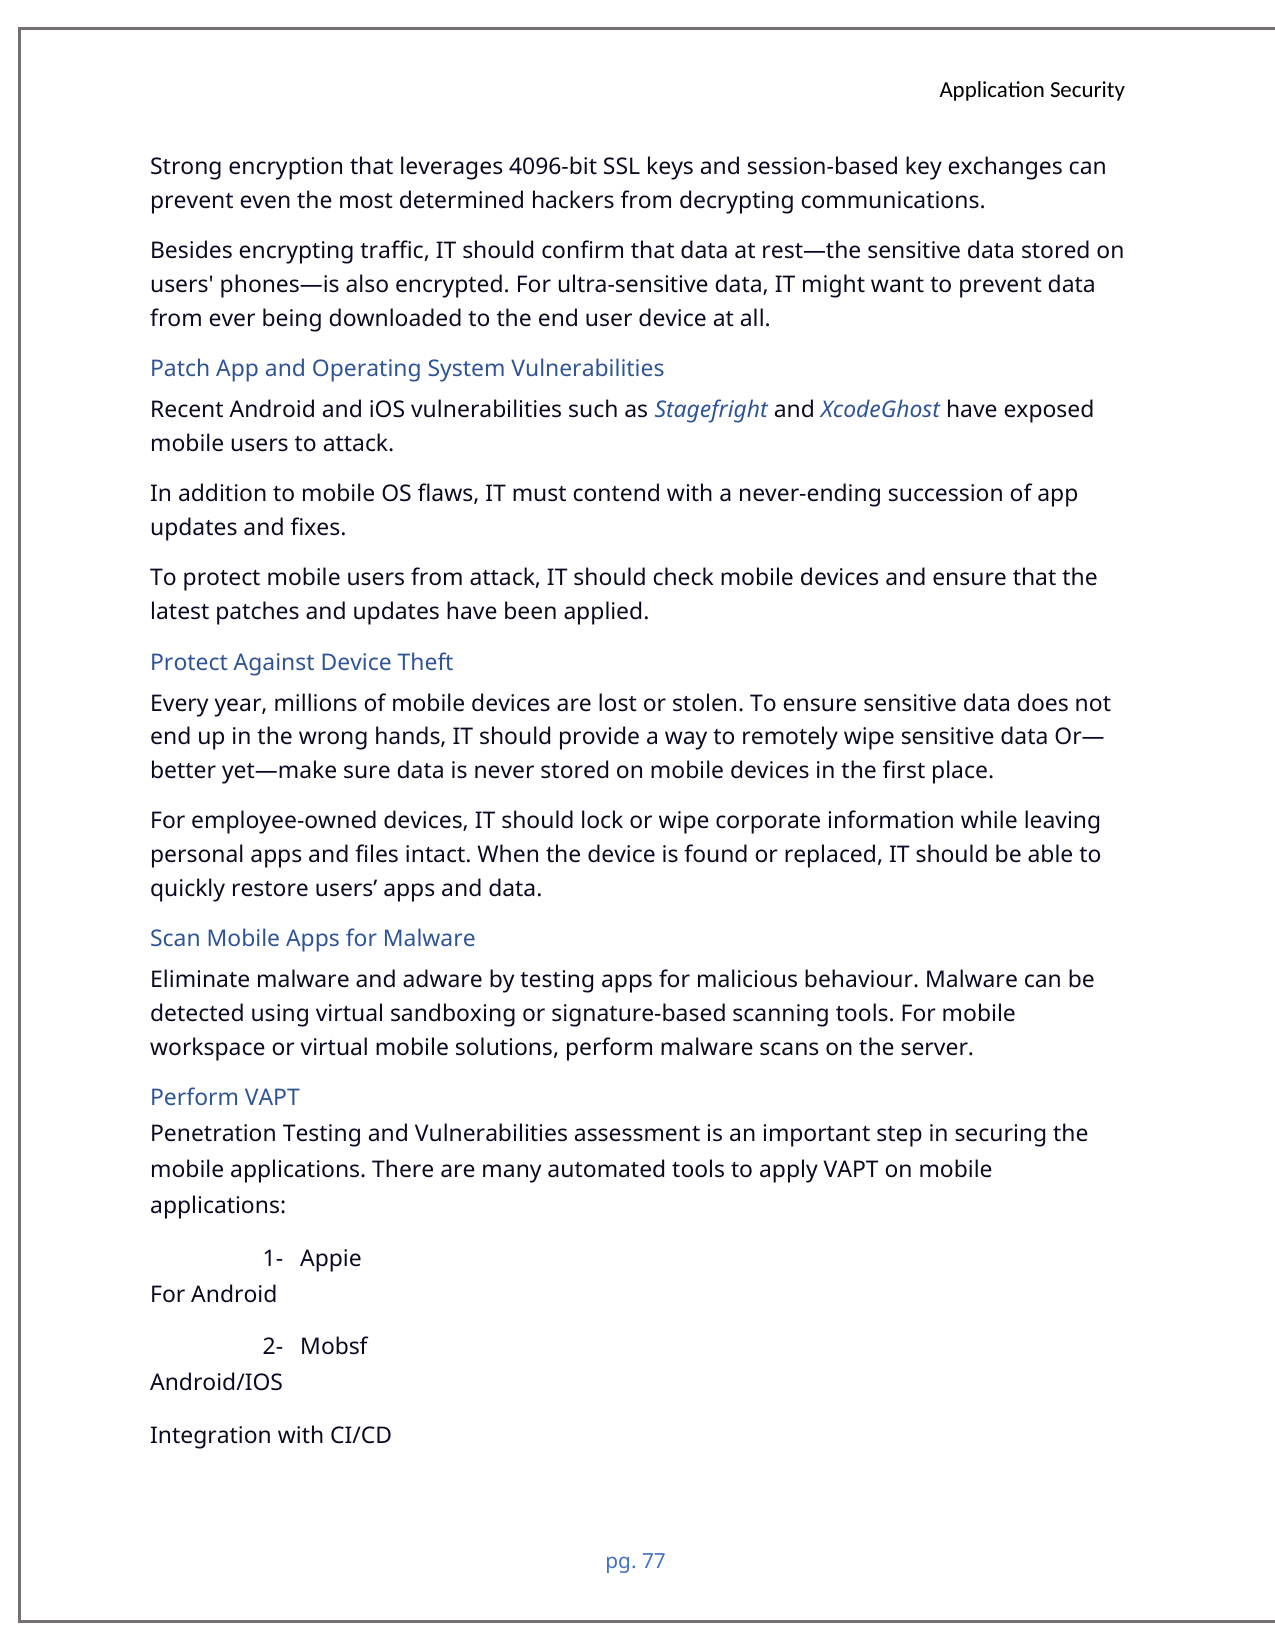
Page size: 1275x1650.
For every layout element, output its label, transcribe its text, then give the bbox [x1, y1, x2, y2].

text Integration with CI/CD [150, 1419, 1125, 1450]
list Mobsf [262, 1330, 1125, 1361]
text For Android [150, 1277, 1125, 1309]
list Appie [262, 1242, 1125, 1273]
text Android/IOS [150, 1366, 1125, 1397]
subtitle Protect Against Device Theft [150, 646, 1125, 677]
subtitle Perform VAPT [150, 1081, 1125, 1112]
subtitle Patch App and Operating System Vulnerabilities [150, 352, 1125, 383]
subtitle Scan Mobile Apps for Malware [150, 922, 1125, 953]
text Penetration Testing and Vulnerabilities assessment is an important step in securing the mobile applications. There are many automated tools to apply VAPT on mobile applications: [150, 1117, 1125, 1220]
